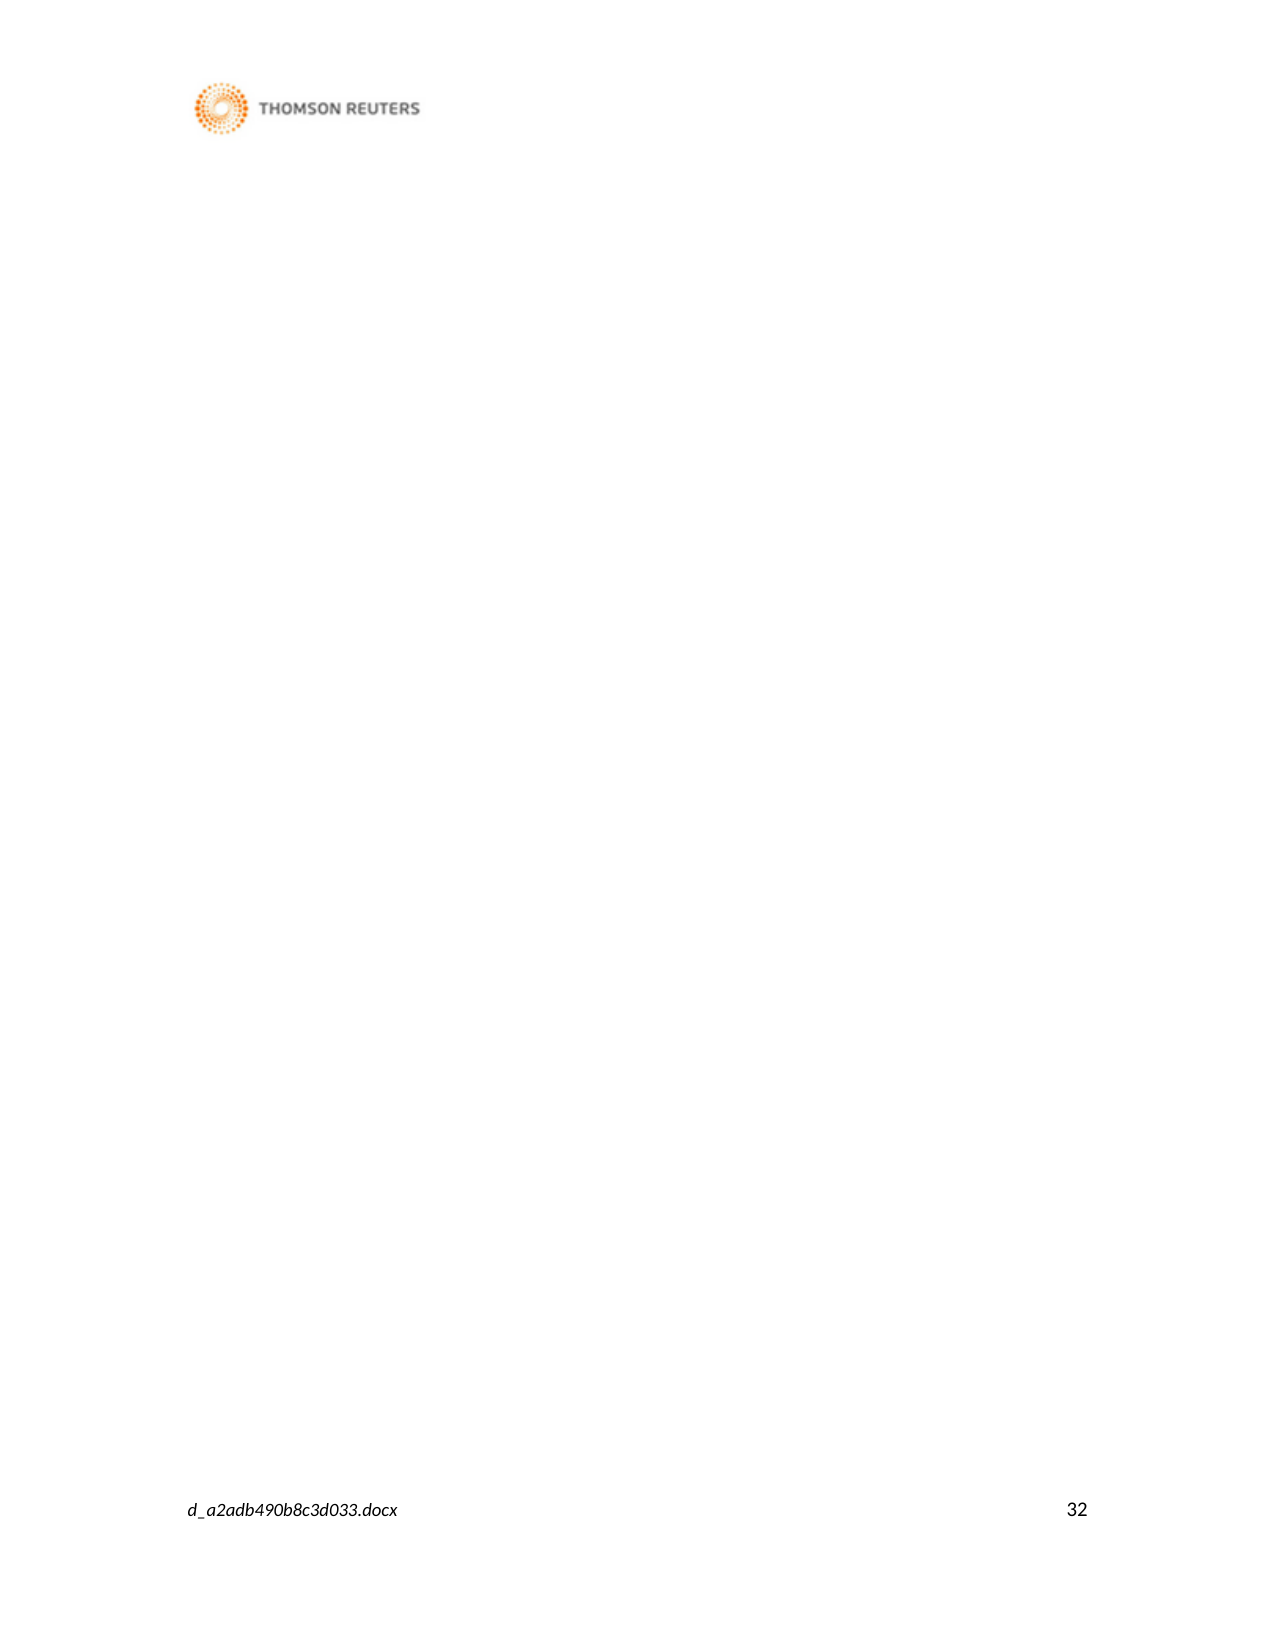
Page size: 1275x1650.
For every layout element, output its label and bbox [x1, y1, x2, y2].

picture [187, 75, 439, 144]
